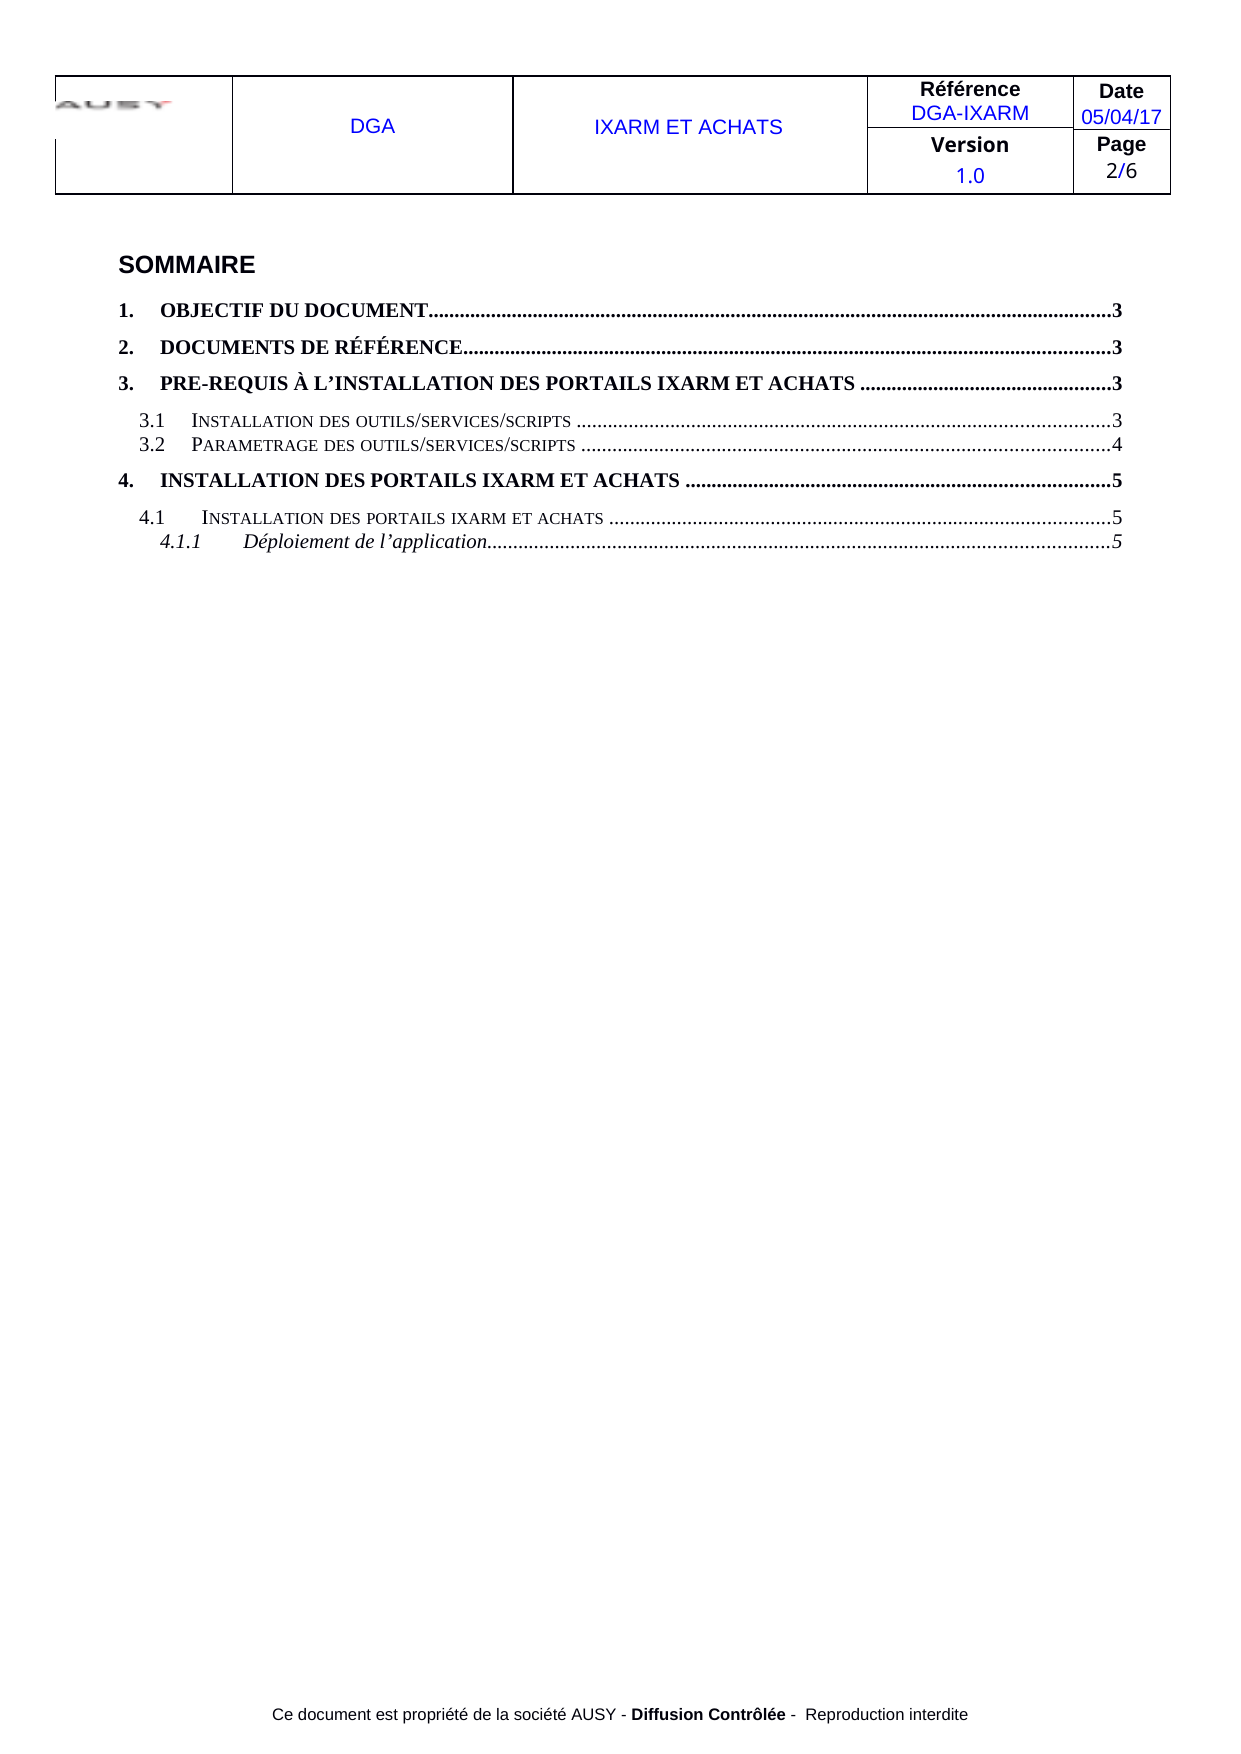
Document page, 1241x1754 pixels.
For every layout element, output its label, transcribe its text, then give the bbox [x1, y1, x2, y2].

text 1. Objectif du document 3 [118, 298, 1122, 322]
text 4.1 Installation des portails ixarm et achats 5 [139, 505, 1122, 529]
text 3.2 Parametrage des outils/services/scripts 4 [139, 432, 1122, 456]
text 2. Documents de référence 3 [118, 334, 1122, 359]
text 3. Pre-requis à l’installation des portails ixarm et achats 3 [118, 371, 1122, 395]
title Sommaire [118, 251, 1122, 279]
text 3.1 Installation des outils/services/scripts 3 [139, 408, 1122, 432]
text 4. Installation des portails ixarm et achats 5 [118, 468, 1122, 492]
text 4.1.1 Déploiement de l’application 5 [160, 529, 1122, 553]
